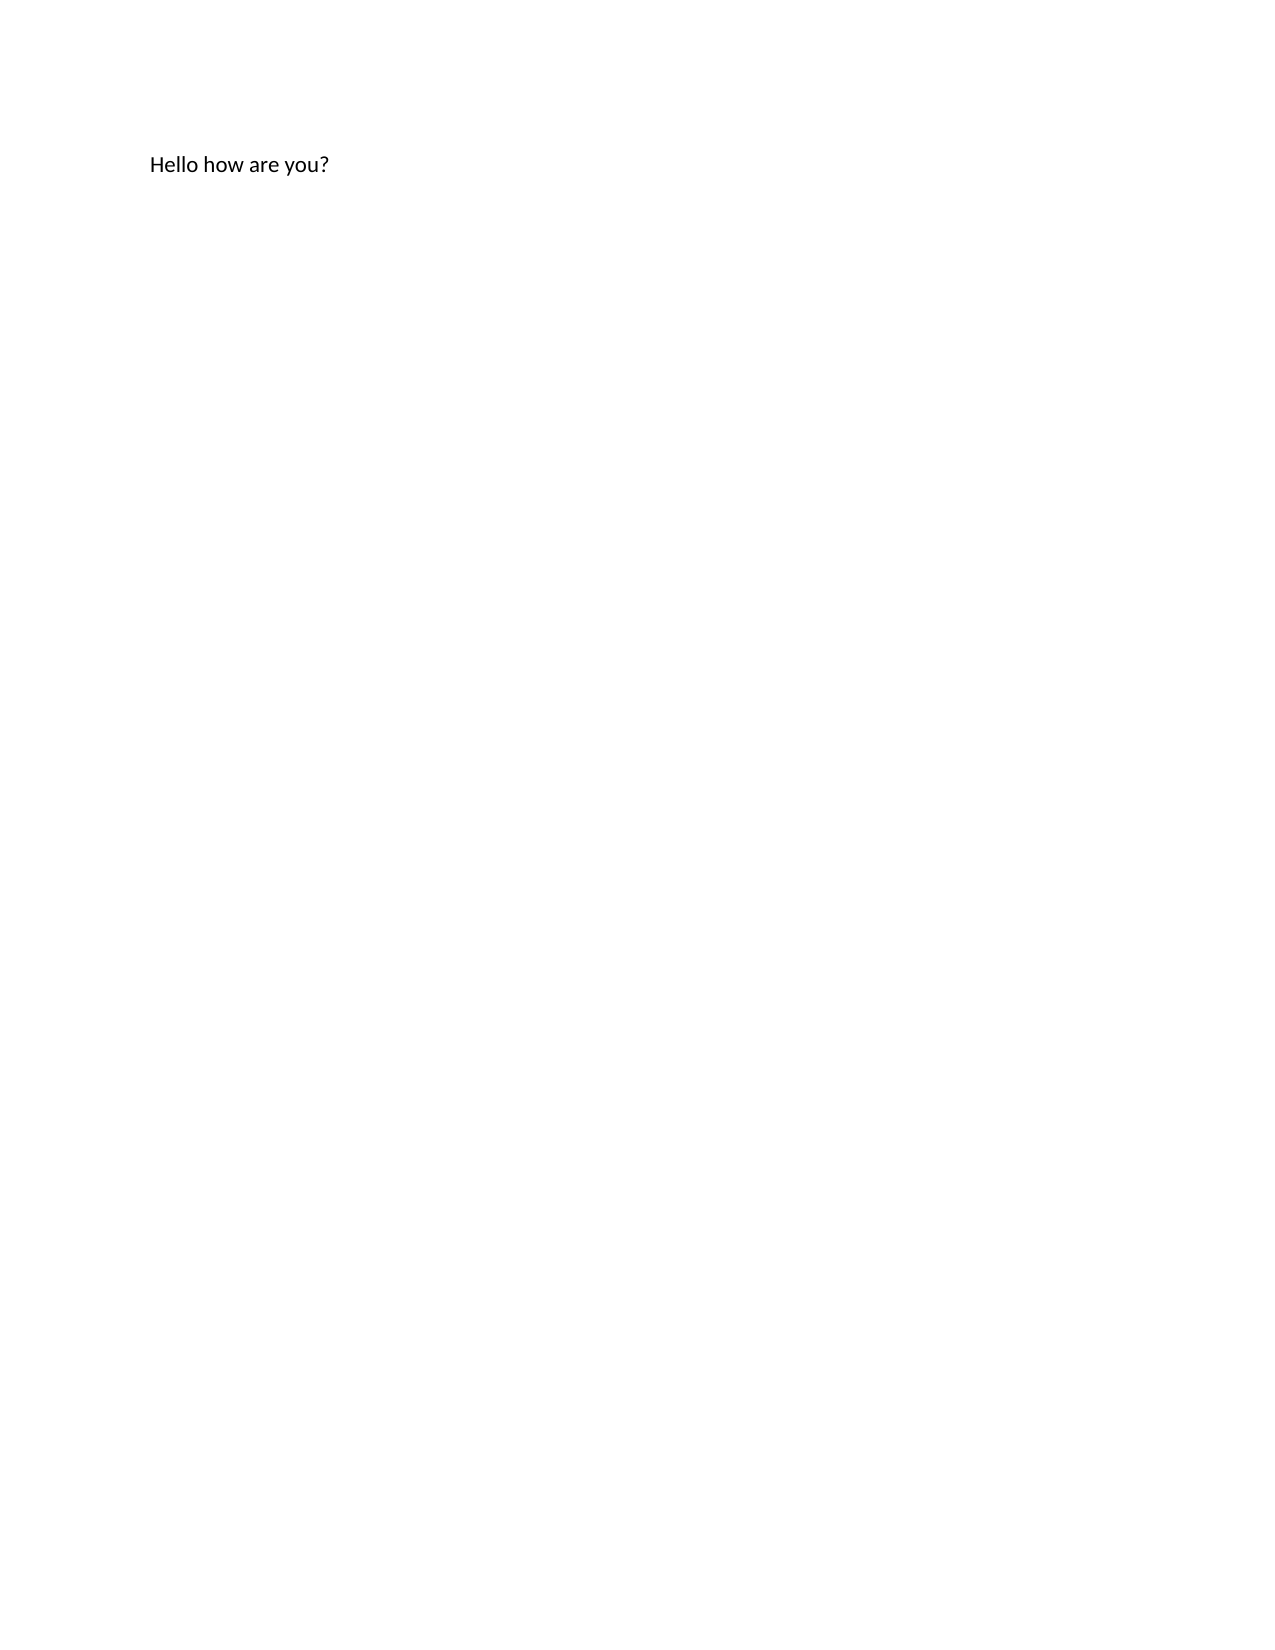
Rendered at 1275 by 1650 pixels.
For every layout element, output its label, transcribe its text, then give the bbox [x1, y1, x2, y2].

text Hello how are you? [150, 150, 1125, 178]
